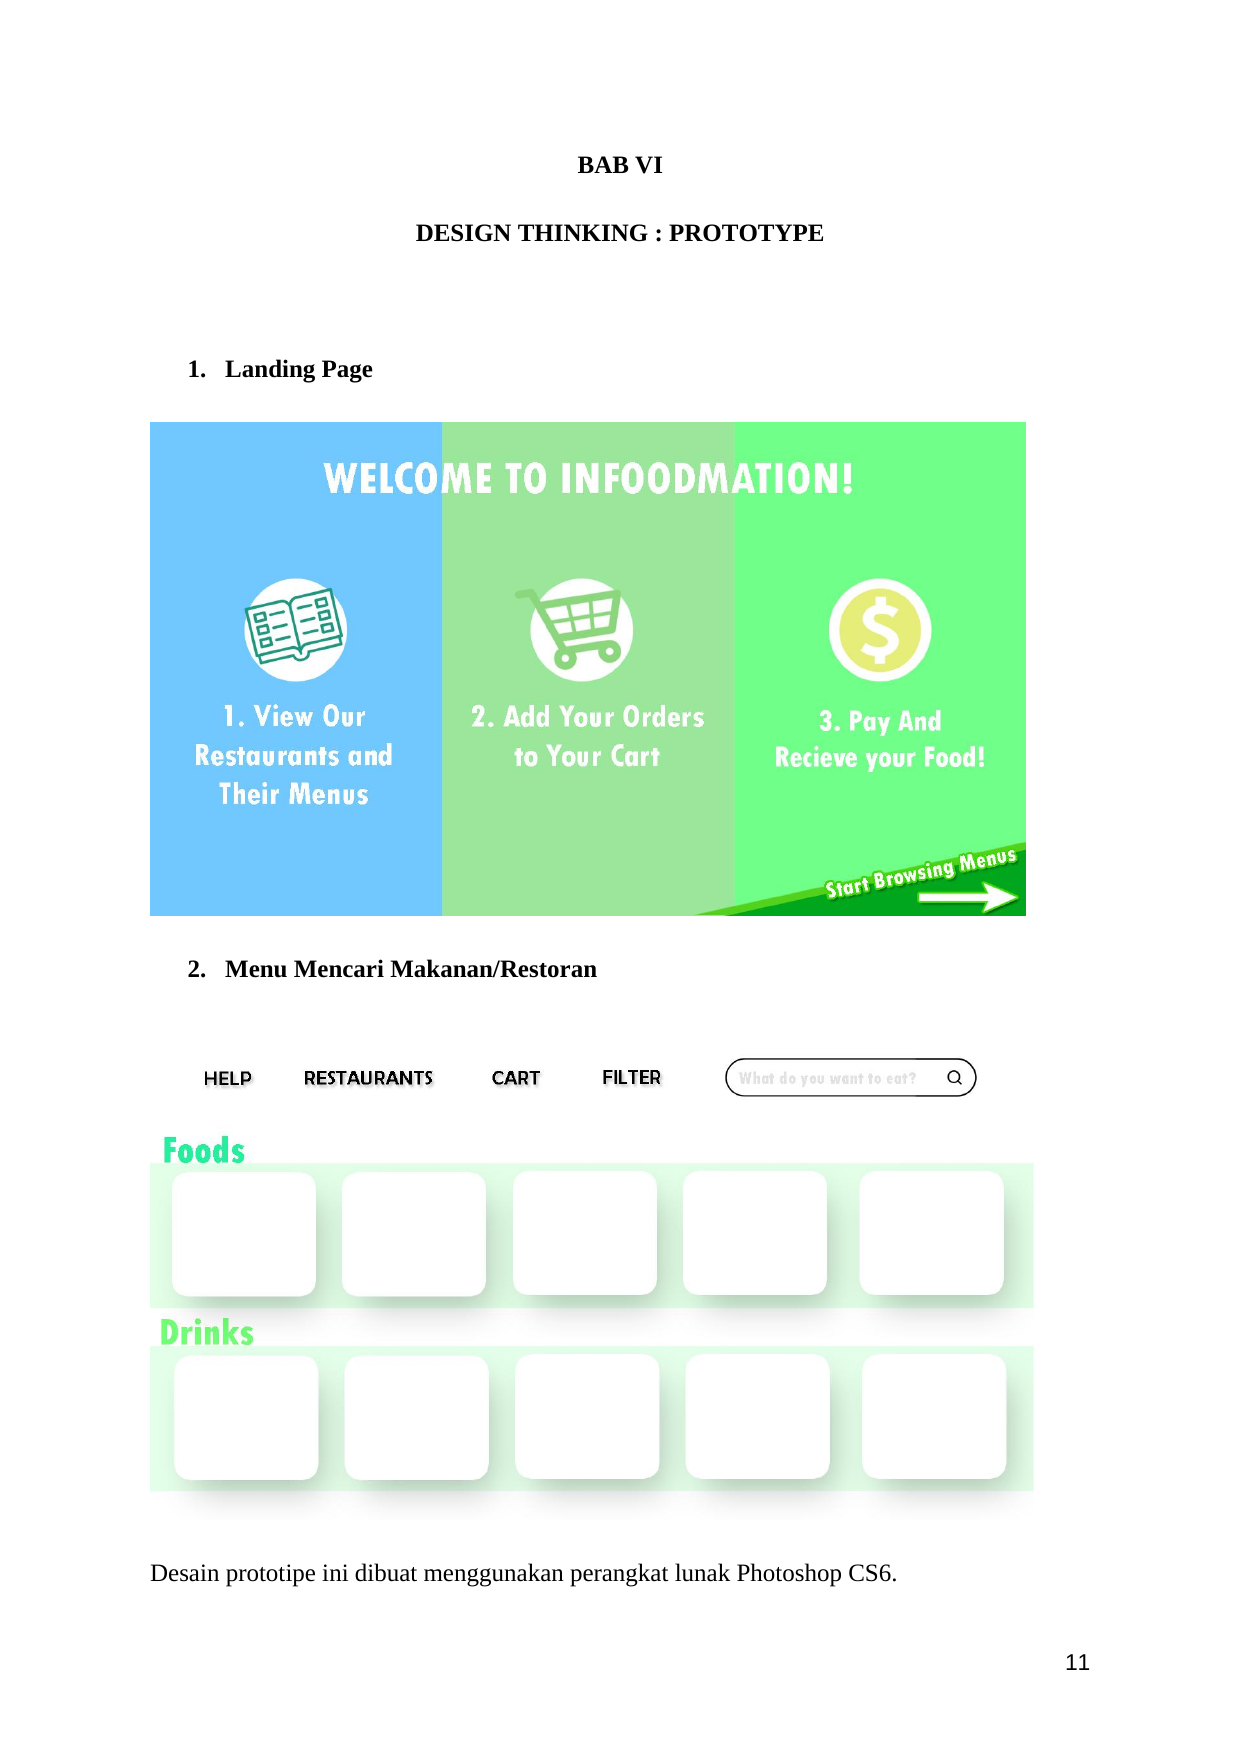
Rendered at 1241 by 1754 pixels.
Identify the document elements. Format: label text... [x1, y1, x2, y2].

list Menu Mencari Makanan/Restoran [187, 954, 1090, 983]
text DESIGN THINKING : PROTOTYPE [150, 218, 1090, 247]
picture [150, 422, 1026, 916]
picture [150, 1022, 1034, 1520]
list Landing Page [187, 354, 1090, 383]
text BAB VI [150, 150, 1090, 179]
text Desain prototipe ini dibuat menggunakan perangkat lunak Photoshop CS6. [150, 1558, 1090, 1587]
